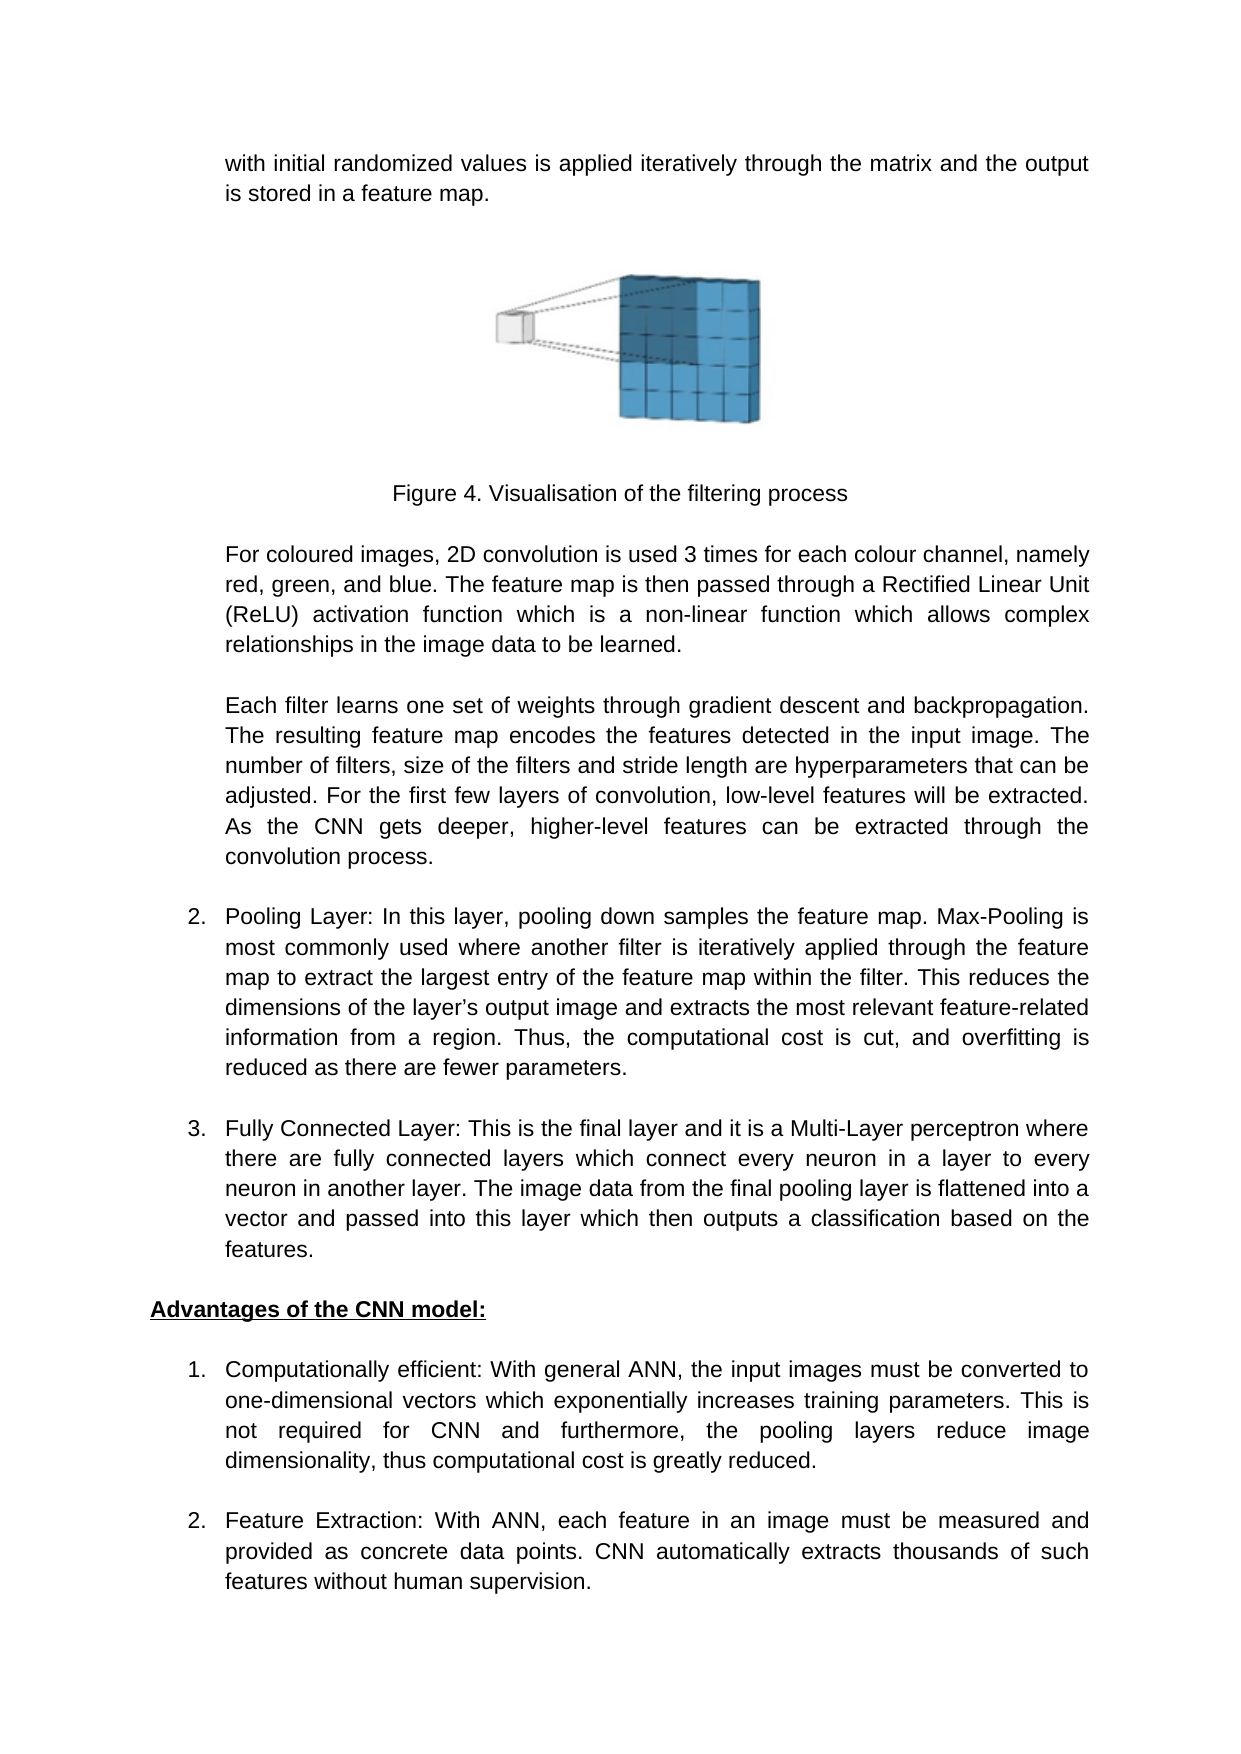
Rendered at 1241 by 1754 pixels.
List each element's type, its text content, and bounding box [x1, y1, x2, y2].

list Pooling Layer: In this layer, pooling down samples the feature map. Max-Pooling is most commonly used where another filter is iteratively applied through the feature map to extract the largest entry of the feature map within the filter. This reduces the dimensions of the layer’s output image and extracts the most relevant feature-related information from a region. Thus, the computational cost is cut, and overfitting is reduced as there are fewer parameters. [187, 903, 1090, 1081]
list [187, 150, 1090, 207]
text Advantages of the CNN model: [150, 1296, 1090, 1322]
list Computationally efficient: With general ANN, the input images must be converted to one-dimensional vectors which exponentially increases training parameters. This is not required for CNN and furthermore, the pooling layers reduce image dimensionality, thus computational cost is greatly reduced. [187, 1356, 1090, 1473]
text For coloured images, 2D convolution is used 3 times for each colour channel, namely red, green, and blue. The feature map is then passed through a Rectified Linear Unit (ReLU) activation function which is a non-linear function which allows complex relationships in the image data to be learned. [225, 541, 1090, 658]
picture [457, 240, 783, 477]
list Feature Extraction: With ANN, each feature in an image must be measured and provided as concrete data points. CNN automatically extracts thousands of such features without human supervision. [187, 1507, 1090, 1594]
text Figure 4. Visualisation of the filtering process [150, 480, 1090, 507]
list Fully Connected Layer: This is the final layer and it is a Multi-Layer perceptron where there are fully connected layers which connect every neuron in a layer to every neuron in another layer. The image data from the final pooling layer is flattened into a vector and passed into this layer which then outputs a classification based on the features. [187, 1115, 1090, 1262]
text Each filter learns one set of weights through gradient descent and backpropagation. The resulting feature map encodes the features detected in the input image. The number of filters, size of the filters and stride length are hyperparameters that can be adjusted. For the first few layers of convolution, low-level features will be extracted. As the CNN gets deeper, higher-level features can be extracted through the convolution process. [225, 692, 1090, 869]
